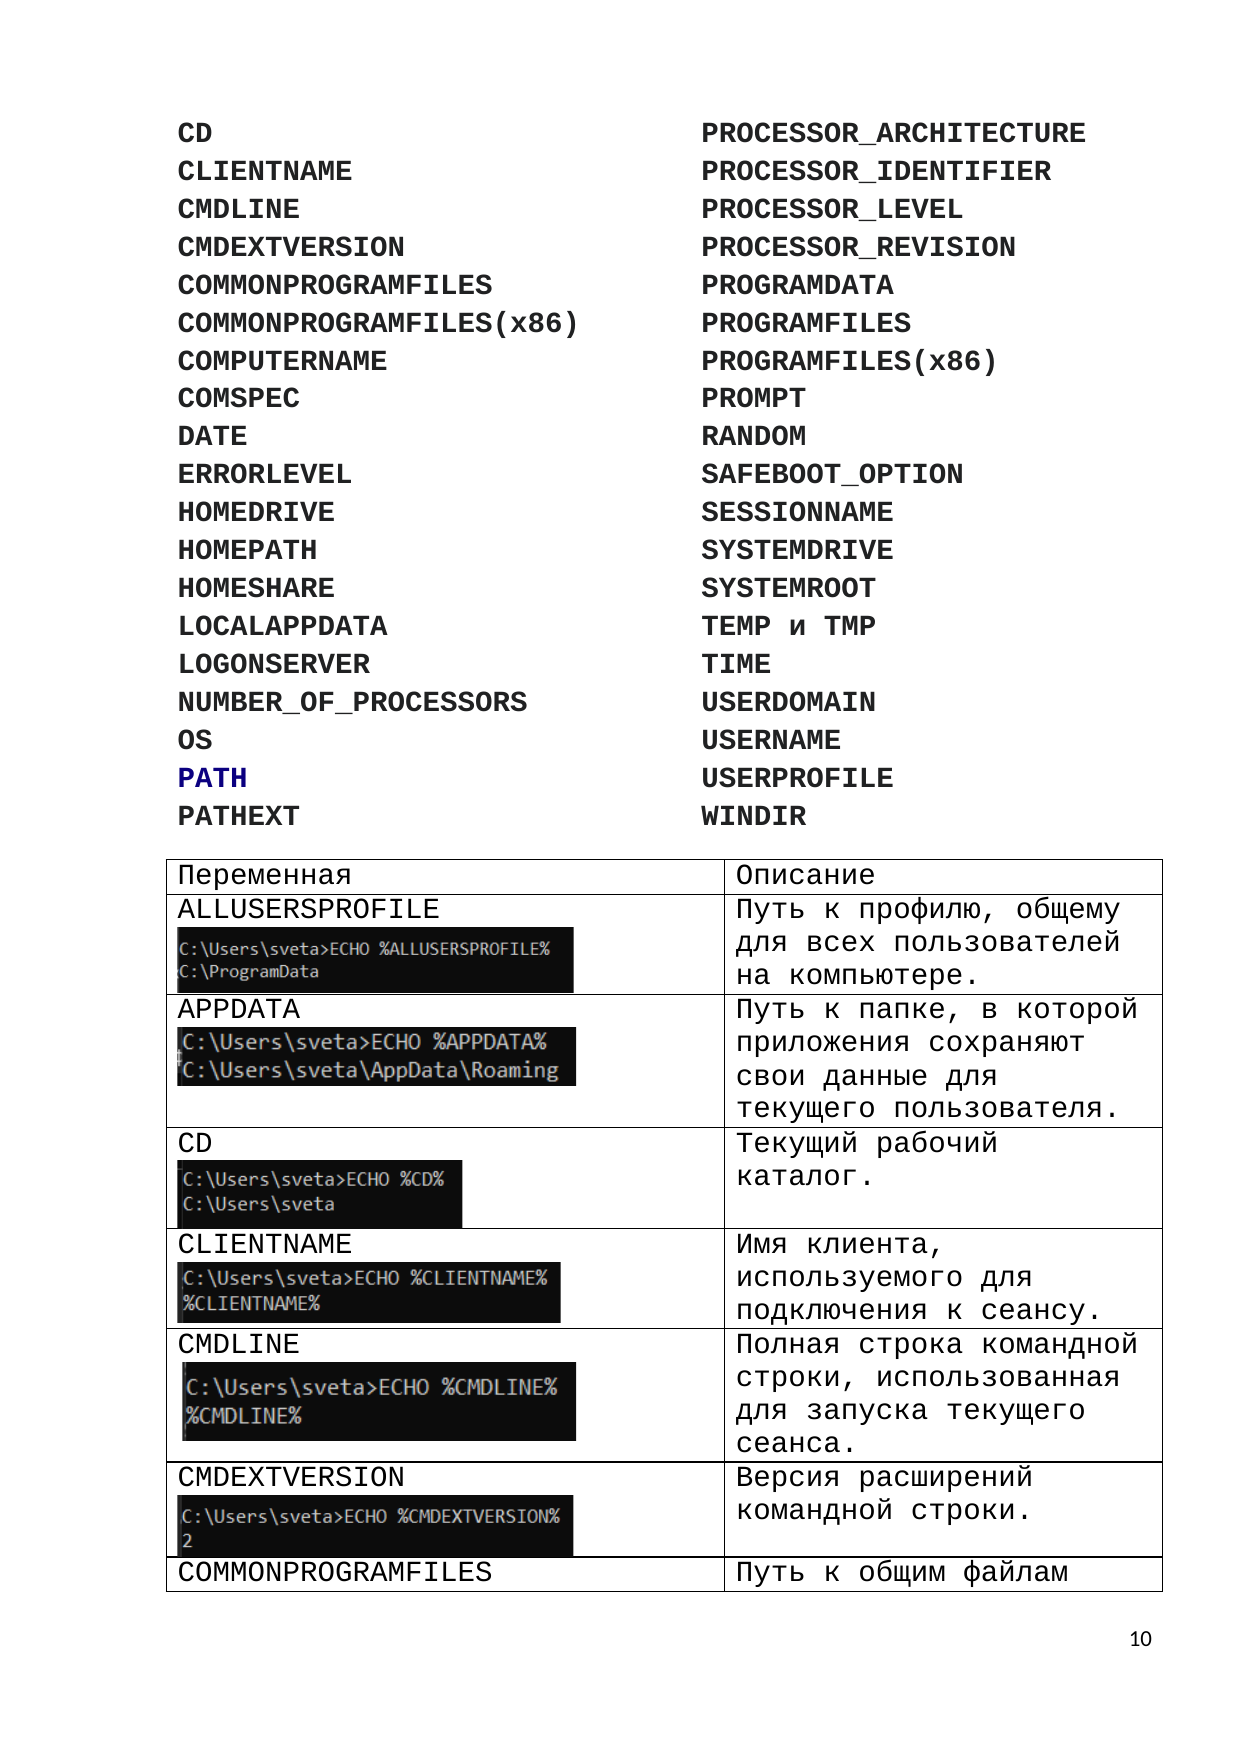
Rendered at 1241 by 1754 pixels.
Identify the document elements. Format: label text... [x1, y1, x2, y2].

table_cell Имя клиента, используемого для подключения к сеансу. [725, 1229, 1162, 1328]
picture [182, 1362, 577, 1441]
table_cell Путь к папке, в которой приложения сохраняют свои данные для текущего пользователя. [725, 995, 1162, 1127]
list SESSIONNAME [701, 497, 1152, 530]
list CMDEXTVERSION [177, 232, 627, 265]
list HOMEDRIVE [177, 497, 627, 530]
list HOMESHARE [177, 573, 627, 606]
table_cell Путь к профилю, общему для всех пользователей на компьютере. [725, 895, 1162, 993]
list PROCESSOR_LEVEL [701, 194, 1152, 227]
table_cell CMDLINE [167, 1329, 724, 1461]
list SAFEBOOT_OPTION [701, 459, 1152, 492]
table_cell ALLUSERSPROFILE [167, 895, 724, 993]
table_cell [725, 1558, 1162, 1591]
picture [177, 1262, 561, 1323]
list COMSPEC [177, 383, 627, 417]
list PROMPT [701, 383, 1152, 417]
list USERDOMAIN [701, 687, 1152, 720]
list TEMP и TMP [701, 611, 1152, 644]
list LOCALAPPDATA [177, 611, 627, 644]
table_cell Полная строка командной строки, использованная для запуска текущего сеанса. [725, 1329, 1162, 1461]
list COMMONPROGRAMFILES [177, 270, 627, 303]
picture [177, 1495, 574, 1557]
list PATH [177, 763, 627, 796]
list RANDOM [701, 421, 1152, 454]
list PATHEXT [177, 801, 627, 834]
list HOMEPATH [177, 535, 627, 568]
table_cell CD [167, 1128, 724, 1228]
table_cell Версия расширений командной строки. [725, 1463, 1162, 1556]
list WINDIR [701, 801, 1152, 834]
list PROGRAMDATA [701, 270, 1152, 303]
list COMMONPROGRAMFILES(x86) [177, 308, 627, 341]
list CMDLINE [177, 194, 627, 227]
list PROCESSOR_IDENTIFIER [701, 156, 1152, 189]
picture [177, 1027, 577, 1086]
table_cell COMMONPROGRAMFILES [167, 1558, 724, 1591]
list ERRORLEVEL [177, 459, 627, 492]
list SYSTEMDRIVE [701, 535, 1152, 568]
picture [177, 927, 574, 993]
list USERNAME [701, 725, 1152, 758]
list CLIENTNAME [177, 156, 627, 189]
list SYSTEMROOT [701, 573, 1152, 606]
list PROGRAMFILES(x86) [701, 346, 1152, 379]
list USERPROFILE [701, 763, 1152, 796]
table_header Описание [725, 860, 1162, 893]
picture [177, 1160, 463, 1229]
list CD [177, 118, 627, 151]
list LOGONSERVER [177, 649, 627, 682]
list TIME [701, 649, 1152, 682]
table_cell CMDEXTVERSION [167, 1463, 724, 1556]
list OS [177, 725, 627, 758]
table_cell Текущий рабочий каталог. [725, 1128, 1162, 1228]
list NUMBER_OF_PROCESSORS [177, 687, 627, 720]
list DATE [177, 421, 627, 454]
table_cell APPDATA [167, 995, 724, 1127]
list PROCESSOR_ARCHITECTURE [701, 118, 1152, 151]
table_cell CLIENTNAME [167, 1229, 724, 1328]
list PROGRAMFILES [701, 308, 1152, 341]
table_header Переменная [167, 860, 724, 893]
list PROCESSOR_REVISION [701, 232, 1152, 265]
list COMPUTERNAME [177, 346, 627, 379]
